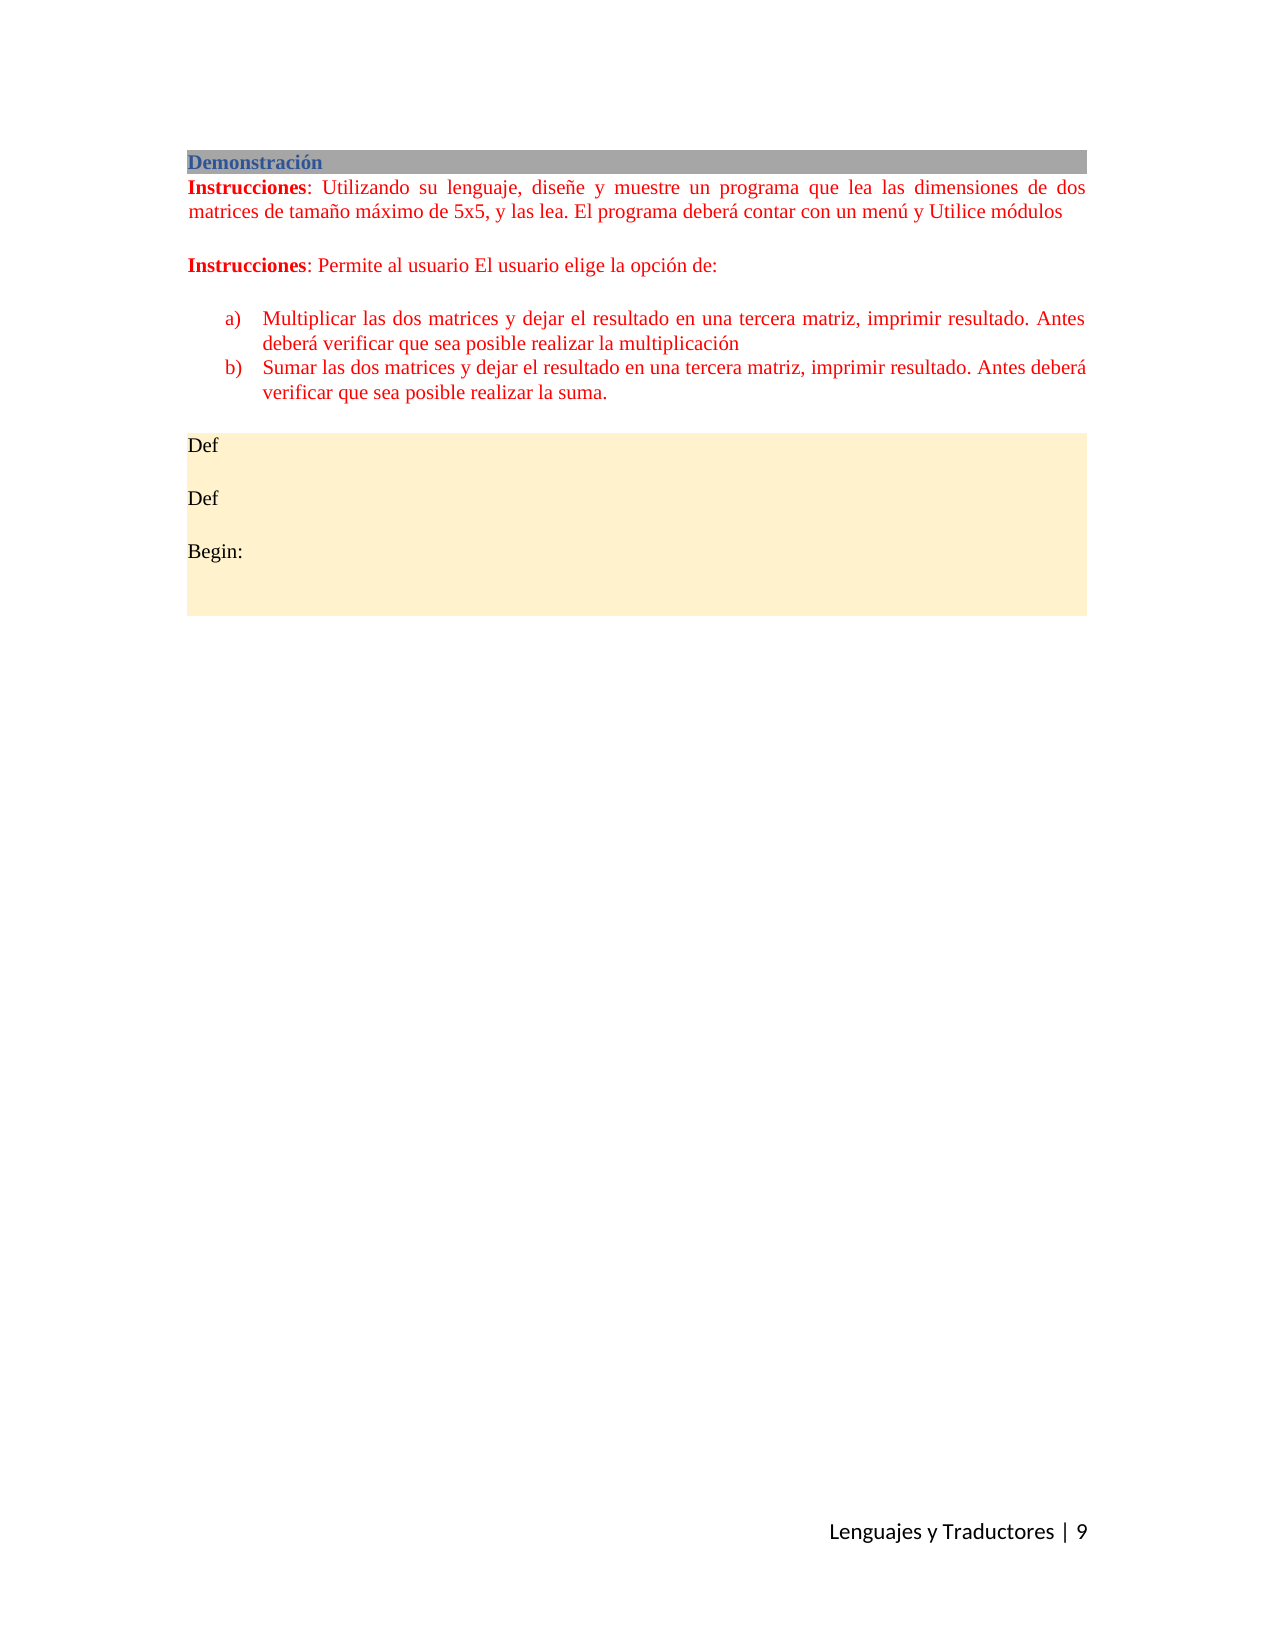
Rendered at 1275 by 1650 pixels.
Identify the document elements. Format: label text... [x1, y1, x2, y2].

list Sumar las dos matrices y dejar el resultado en una tercera matriz, imprimir resultado. Antes deberá verificar que sea posible realizar la suma. [225, 355, 1087, 404]
subtitle Demonstración [187, 150, 1087, 174]
text Begin: [187, 539, 1087, 563]
text Instrucciones: Permite al usuario El usuario elige la opción de: [187, 253, 1087, 277]
text Def [187, 433, 1087, 457]
list Multiplicar las dos matrices y dejar el resultado en una tercera matriz, imprimir resultado. Antes deberá verificar que sea posible realizar la multiplicación [225, 306, 1087, 354]
text Def [187, 486, 1087, 510]
text Instrucciones: Utilizando su lenguaje, diseñe y muestre un programa que lea las dimensiones de dos matrices de tamaño máximo de 5x5, y las lea. El programa deberá contar con un menú y Utilice módulos [187, 175, 1087, 223]
